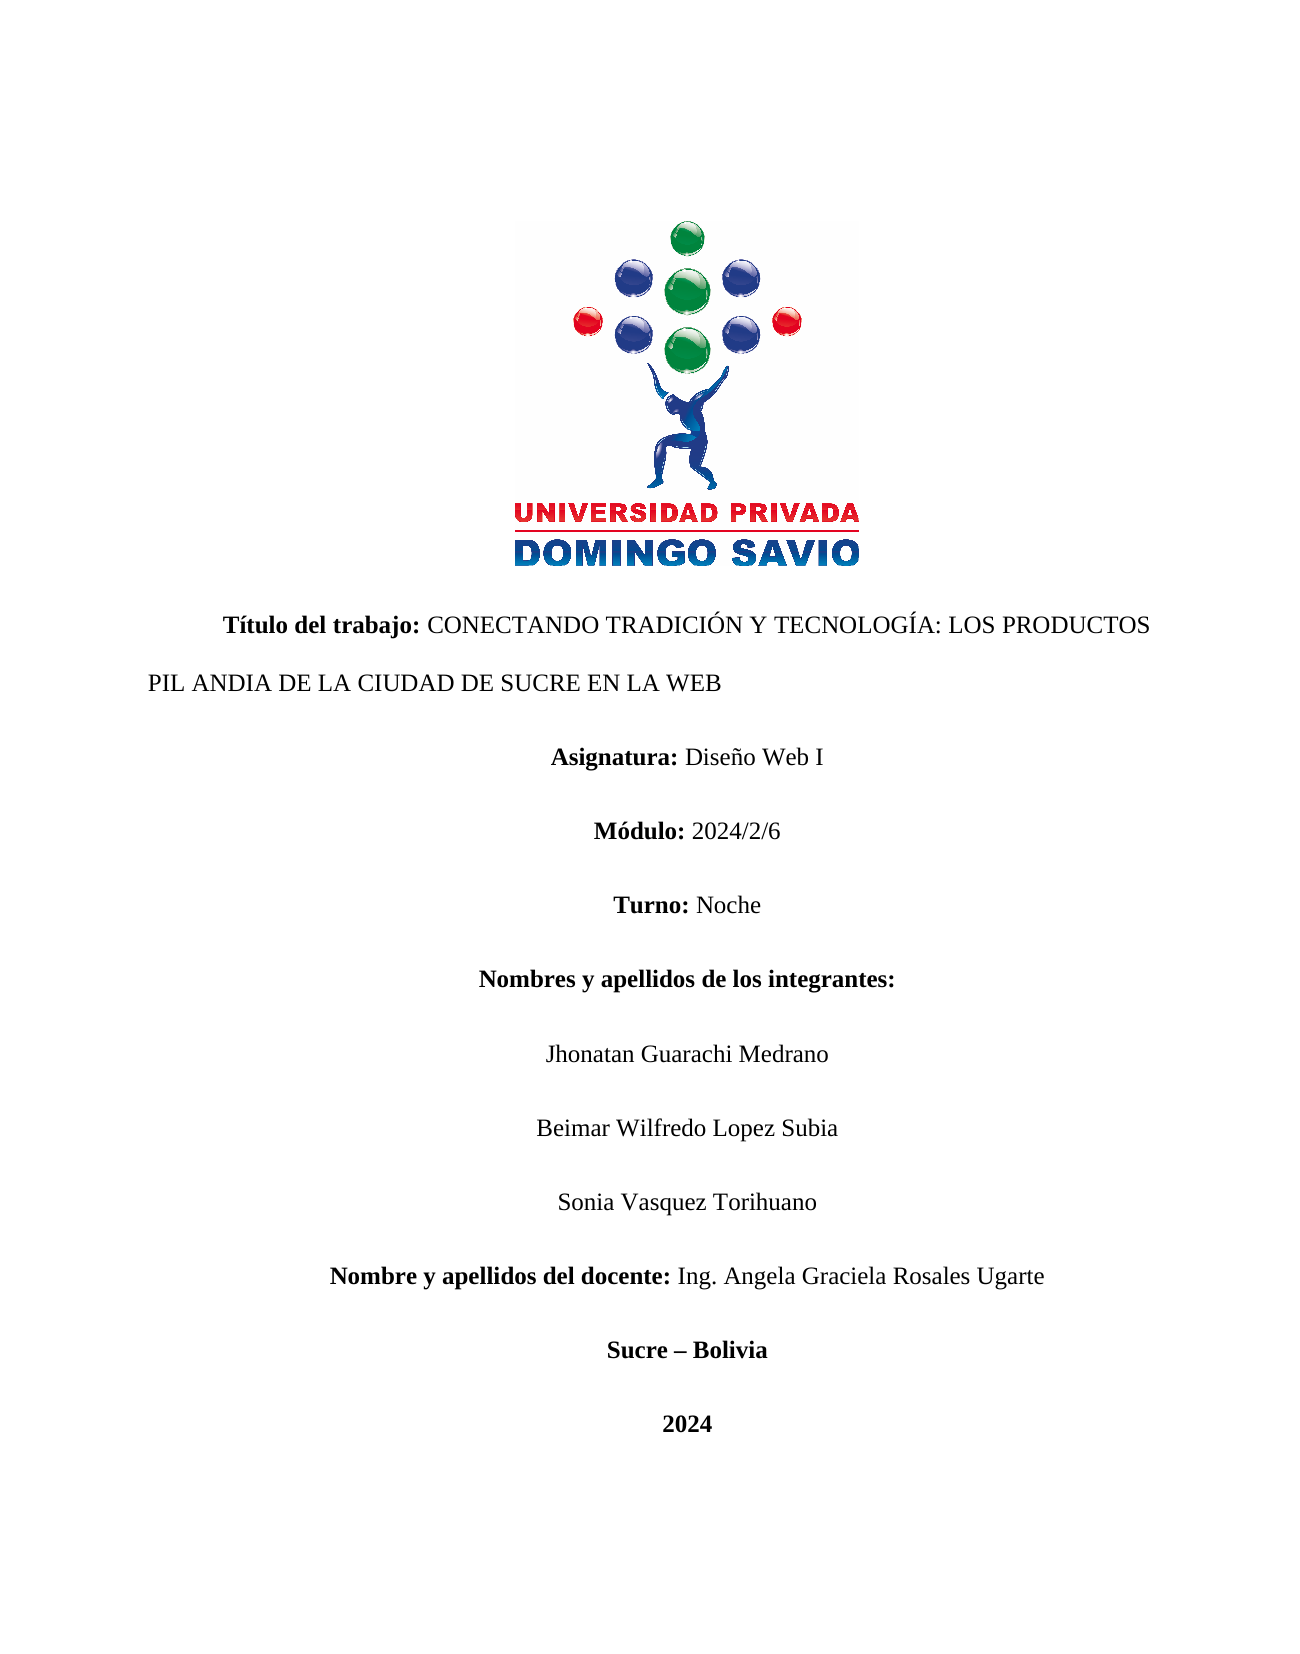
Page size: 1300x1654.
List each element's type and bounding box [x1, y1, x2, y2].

picture [515, 221, 859, 566]
